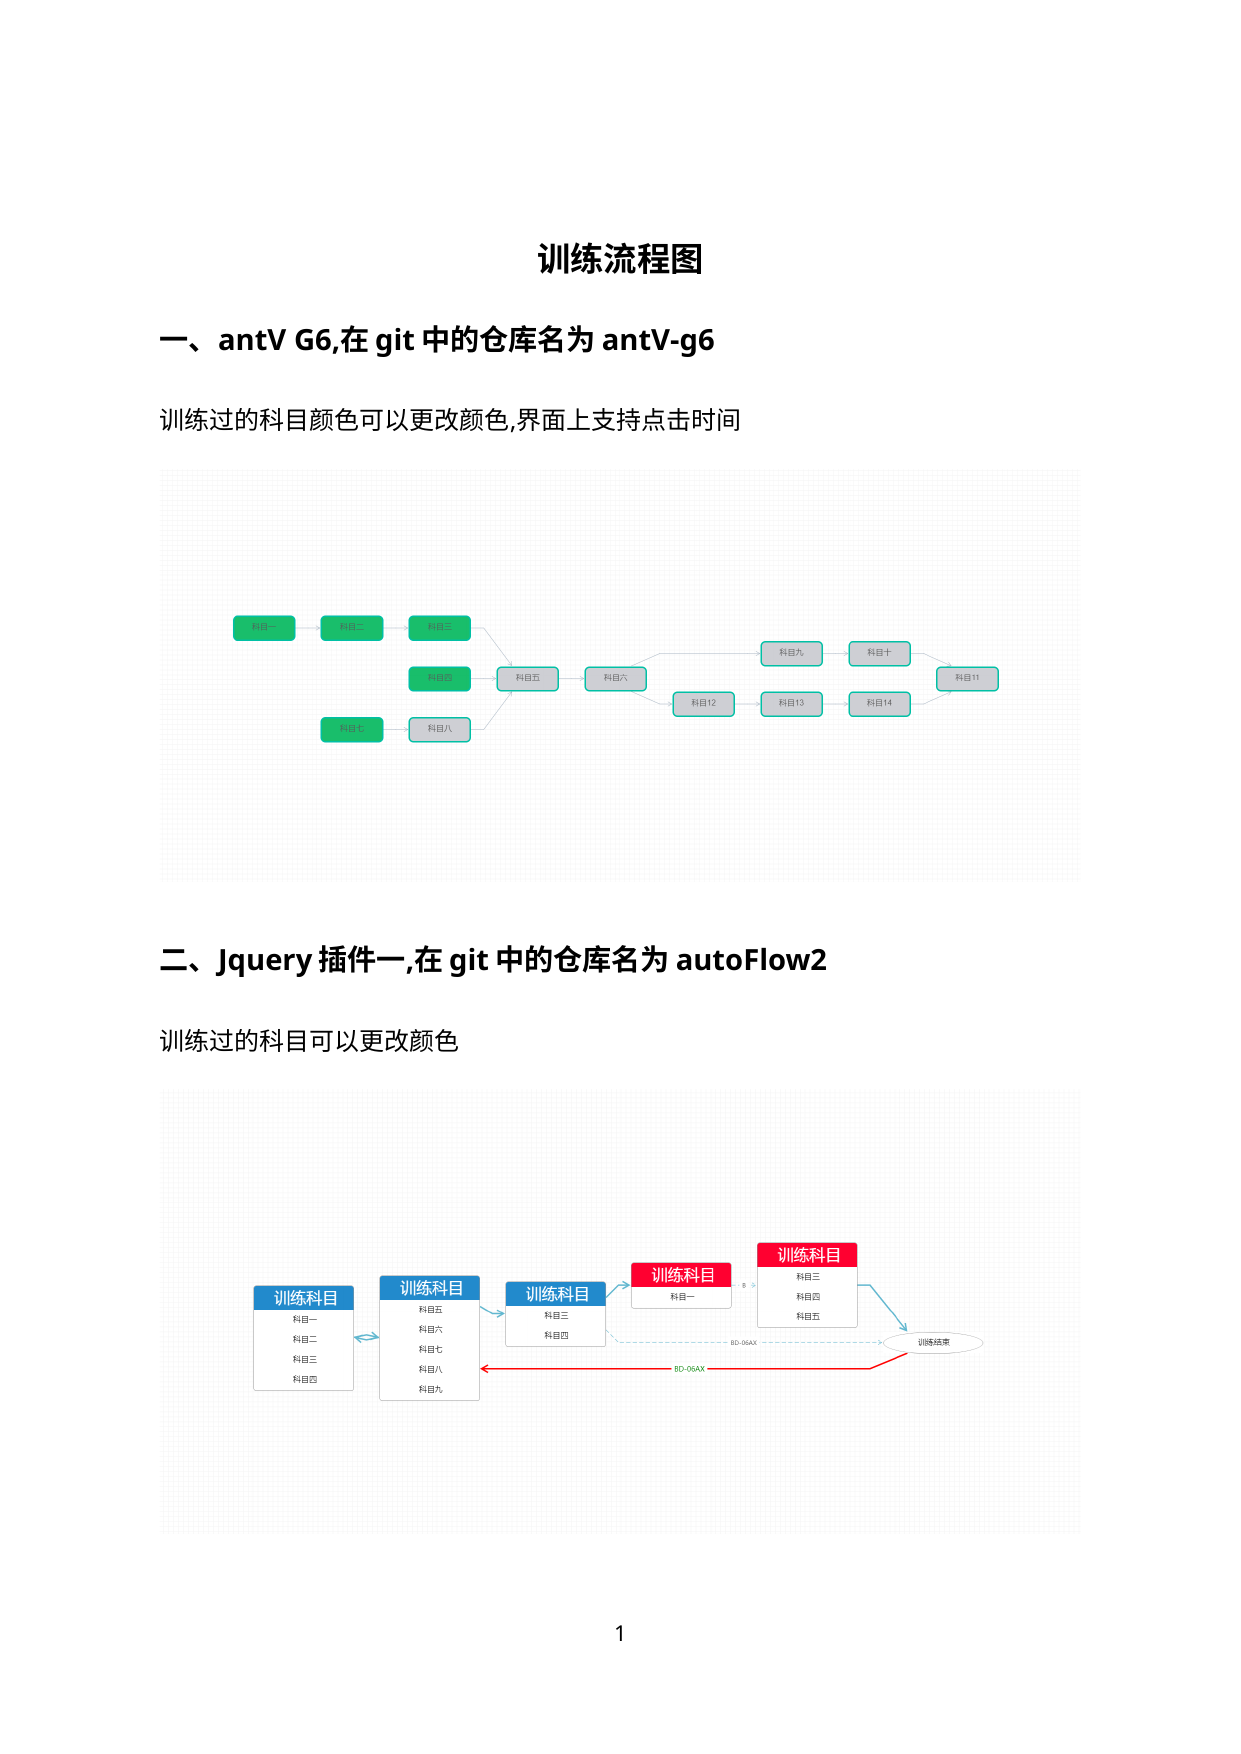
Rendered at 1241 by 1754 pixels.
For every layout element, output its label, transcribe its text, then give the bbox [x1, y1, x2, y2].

title 训练流程图 [159, 224, 1081, 289]
text 训练过的科目颜色可以更改颜色,界面上支持点击时间 [159, 386, 1081, 451]
text Jquery插件一,在git中的仓库名为autoFlow2 [159, 925, 1081, 990]
text antV G6,在git中的仓库名为antV-g6 [159, 305, 1081, 370]
picture [159, 1089, 1081, 1534]
text 训练过的科目可以更改颜色 [159, 1007, 1081, 1072]
picture [159, 469, 1081, 882]
